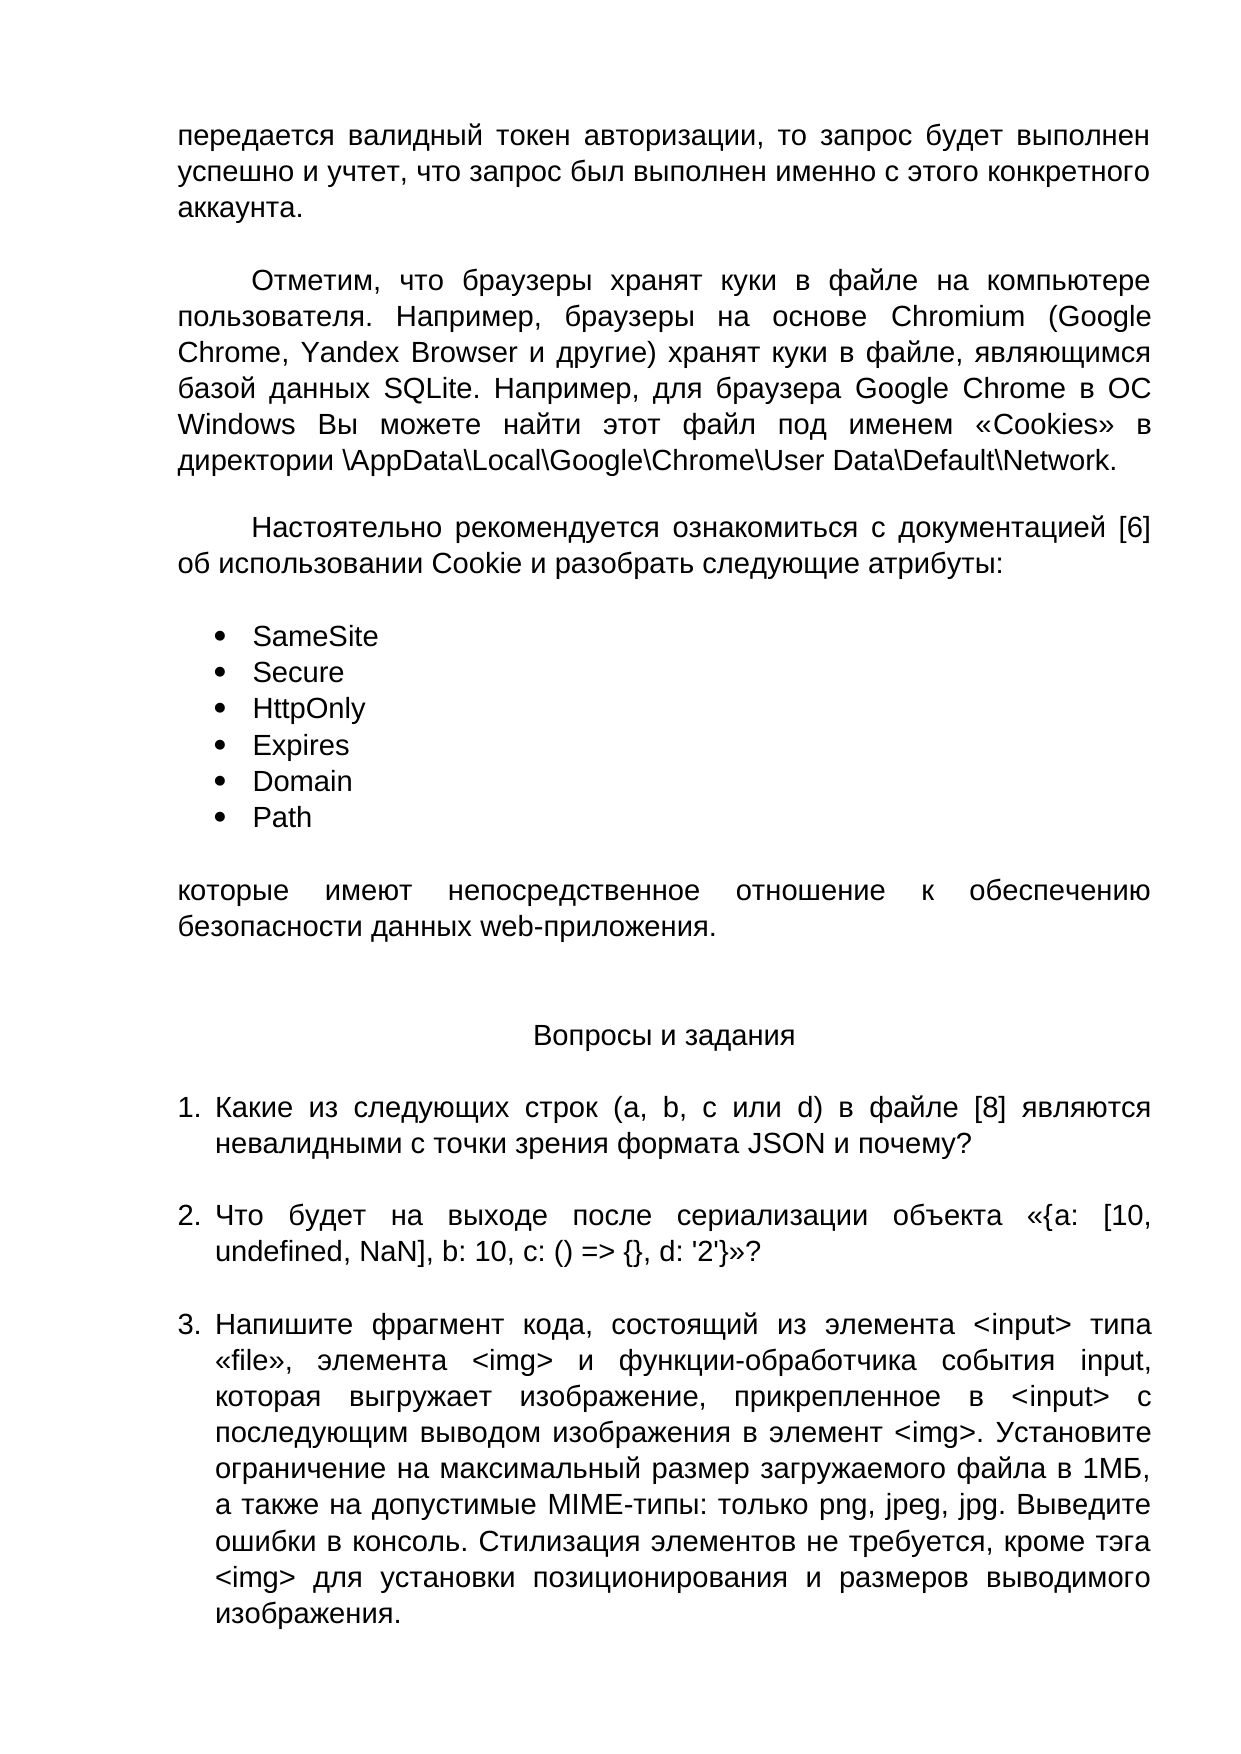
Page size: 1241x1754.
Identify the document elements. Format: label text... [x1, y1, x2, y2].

text Отметим, что браузеры хранят куки в файле на компьютере пользователя. Например, браузеры на основе Chromium (Google Chrome, Yandex Browser и другие) хранят куки в файле, являющимся базой данных SQLite. Например, для браузера Google Chrome в ОС Windows Вы можете найти этот файл под именем «Cookies» в директории \AppData\Local\Google\Chrome\User Data\Default\Network. [177, 263, 1152, 477]
list Secure [215, 655, 1152, 689]
list SameSite [215, 619, 1152, 652]
list Напишите фрагмент кода, состоящий из элемента <input> типа «file», элемента <img> и функции-обработчика события input, которая выгружает изображение, прикрепленное в <input> с последующим выводом изображения в элемент <img>. Установите ограничение на максимальный размер загружаемого файла в 1МБ, а также на допустимые MIME-типы: только png, jpeg, jpg. Выведите ошибки в консоль. Стилизация элементов не требуется, кроме тэга <img> для установки позиционирования и размеров выводимого изображения. [177, 1307, 1152, 1629]
list Что будет на выходе после сериализации объекта «{a: [10, undefined, NaN], b: 10, c: () => {}, d: '2'}»? [177, 1198, 1152, 1268]
text которые имеют непосредственное отношение к обеспечению безопасности данных web-приложения. [177, 873, 1152, 943]
list HttpOnly [215, 691, 1152, 725]
text Вопросы и задания [177, 1017, 1152, 1051]
list Expires [215, 728, 1152, 761]
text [177, 118, 1152, 224]
list Domain [215, 764, 1152, 798]
list Какие из следующих строк (a, b, c или d) в файле [8] являются невалидными с точки зрения формата JSON и почему? [177, 1090, 1152, 1159]
list Path [215, 800, 1152, 834]
text Настоятельно рекомендуется ознакомиться с документацией [6] об использовании Cookie и разобрать следующие атрибуты: [177, 510, 1152, 580]
